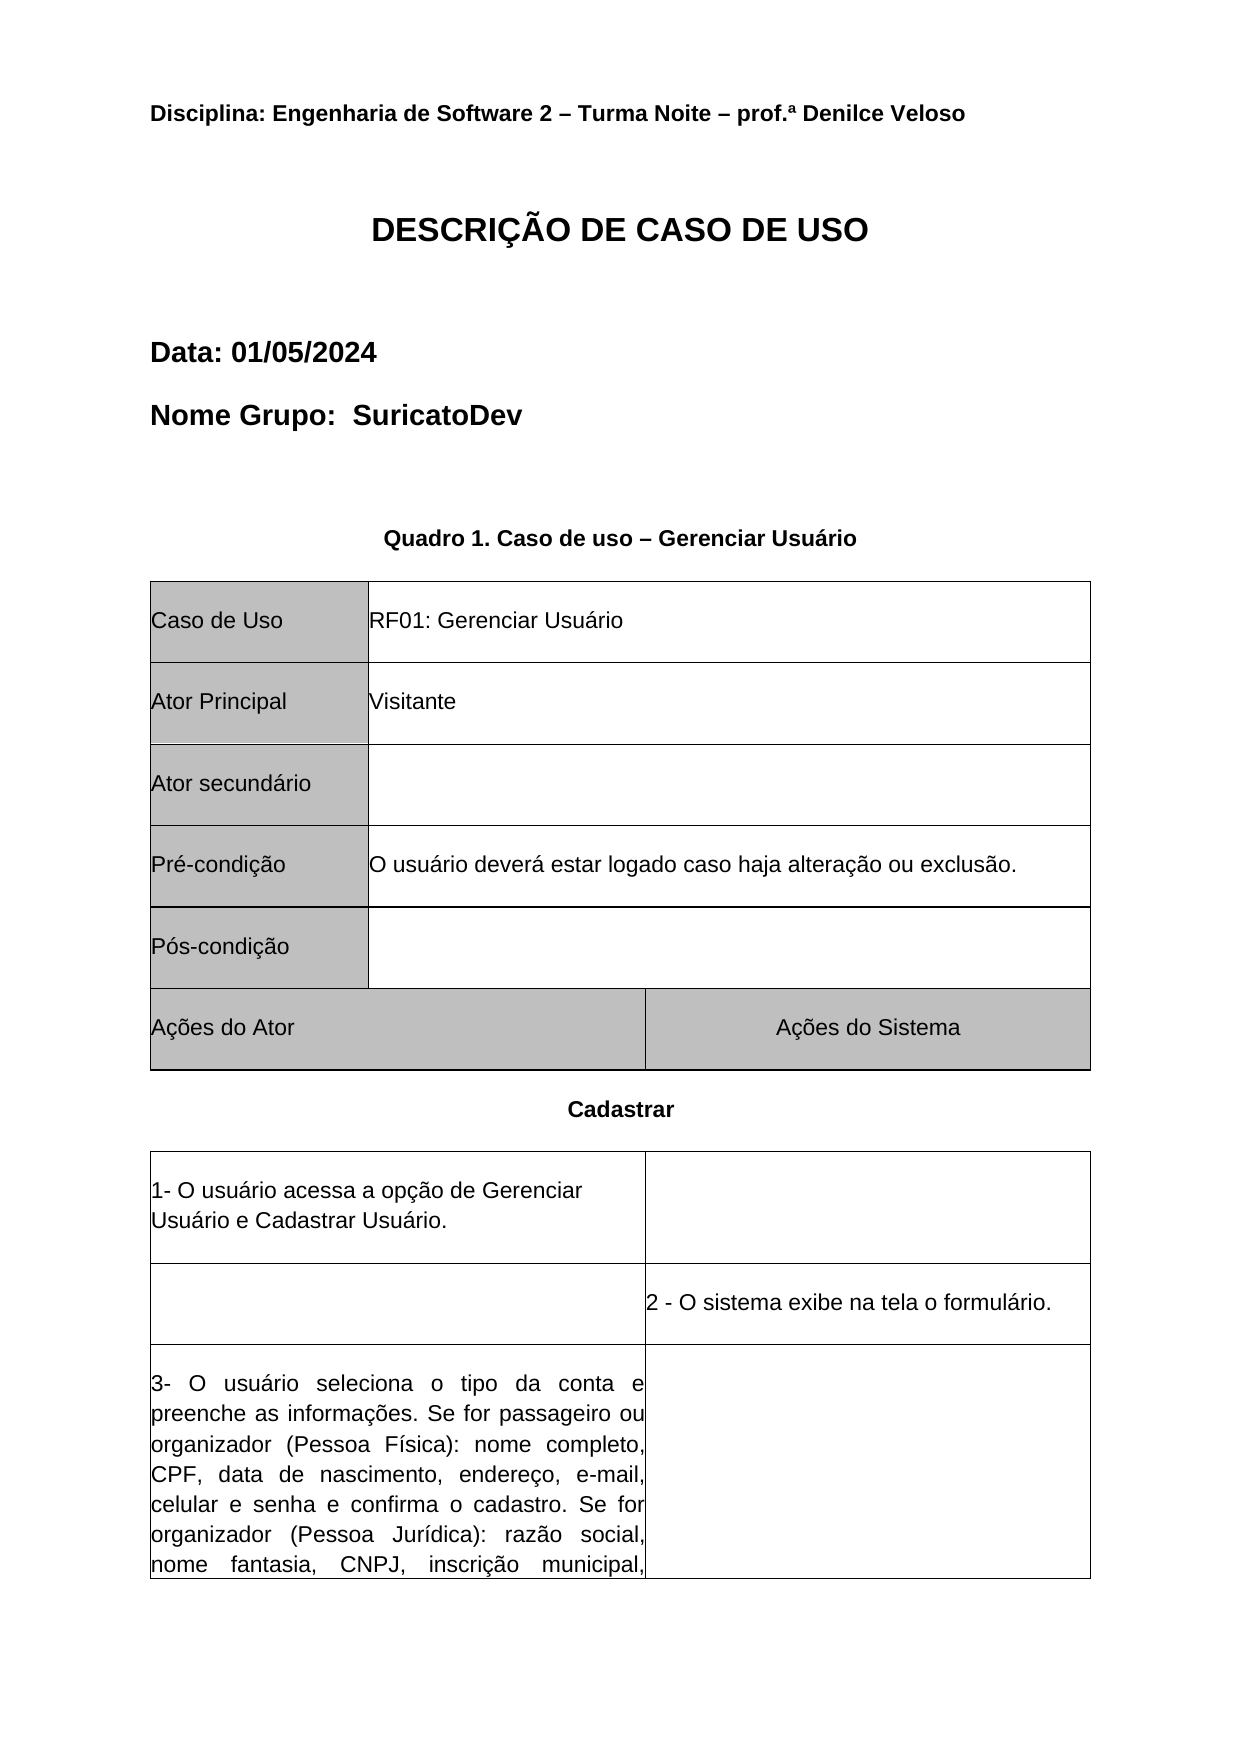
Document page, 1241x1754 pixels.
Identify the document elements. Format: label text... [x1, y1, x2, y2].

table_cell Ator secundário [151, 745, 368, 825]
text Quadro 1. Caso de uso – Gerenciar Usuário [150, 525, 1090, 552]
table_cell [369, 908, 1090, 988]
table_cell [646, 1345, 1090, 1578]
table_cell 2 - O sistema exibe na tela o formulário. [646, 1264, 1090, 1344]
table_cell [369, 745, 1090, 825]
table_cell Ações do Sistema [646, 989, 1090, 1069]
table_cell Visitante [369, 663, 1090, 743]
text DESCRIÇÃO DE CASO DE USO [150, 210, 1090, 249]
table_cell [151, 1345, 645, 1578]
table_header Caso de Uso [151, 582, 368, 662]
table_cell [646, 1152, 1090, 1262]
table_cell [151, 1264, 645, 1344]
table_cell Ações do Ator [151, 989, 645, 1069]
table_cell O usuário deverá estar logado caso haja alteração ou exclusão. [369, 826, 1090, 906]
table_cell 1- O usuário acessa a opção de Gerenciar Usuário e Cadastrar Usuário. [151, 1152, 645, 1262]
table_cell Ator Principal [151, 663, 368, 743]
table_cell Pré-condição [151, 826, 368, 906]
table_header RF01: Gerenciar Usuário [369, 582, 1090, 662]
text Nome Grupo: SuricatoDev [150, 398, 1090, 432]
table_cell Cadastrar [151, 1071, 1091, 1151]
table_cell Pós-condição [151, 908, 368, 988]
text Data: 01/05/2024 [150, 335, 1090, 368]
